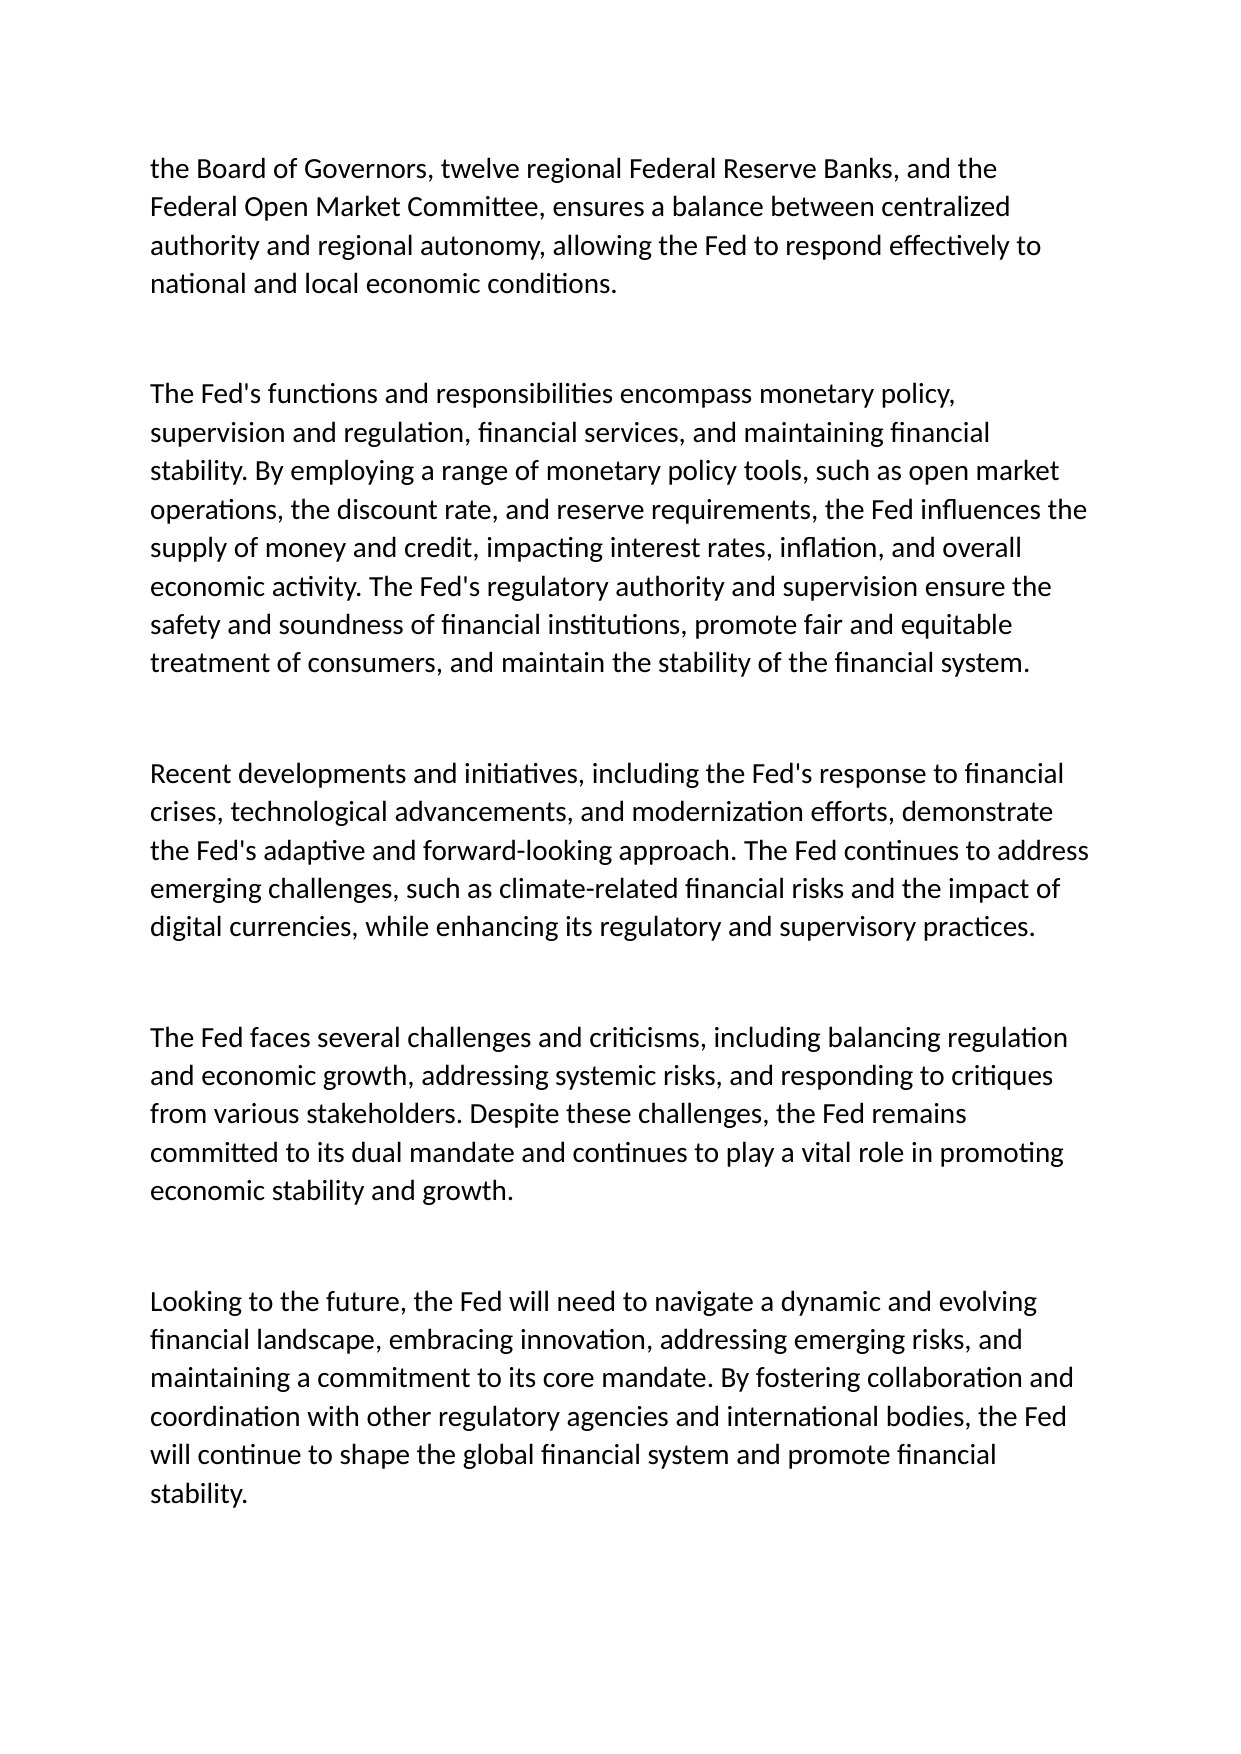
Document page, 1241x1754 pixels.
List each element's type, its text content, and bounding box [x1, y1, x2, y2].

text The Fed's functions and responsibilities encompass monetary policy, supervision and regulation, financial services, and maintaining financial stability. By employing a range of monetary policy tools, such as open market operations, the discount rate, and reserve requirements, the Fed influences the supply of money and credit, impacting interest rates, inflation, and overall economic activity. The Fed's regulatory authority and supervision ensure the safety and soundness of financial institutions, promote fair and equitable treatment of consumers, and maintain the stability of the financial system. [150, 376, 1090, 680]
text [150, 150, 1090, 301]
text Recent developments and initiatives, including the Fed's response to financial crises, technological advancements, and modernization efforts, demonstrate the Fed's adaptive and forward-looking approach. The Fed continues to address emerging challenges, such as climate-related financial risks and the impact of digital currencies, while enhancing its regulatory and supervisory practices. [150, 755, 1090, 944]
text Looking to the future, the Fed will need to navigate a dynamic and evolving financial landscape, embracing innovation, addressing emerging risks, and maintaining a commitment to its core mandate. By fostering collaboration and coordination with other regulatory agencies and international bodies, the Fed will continue to shape the global financial system and promote financial stability. [150, 1283, 1090, 1511]
text The Fed faces several challenges and criticisms, including balancing regulation and economic growth, addressing systemic risks, and responding to critiques from various stakeholders. Despite these challenges, the Fed remains committed to its dual mandate and continues to play a vital role in promoting economic stability and growth. [150, 1019, 1090, 1208]
